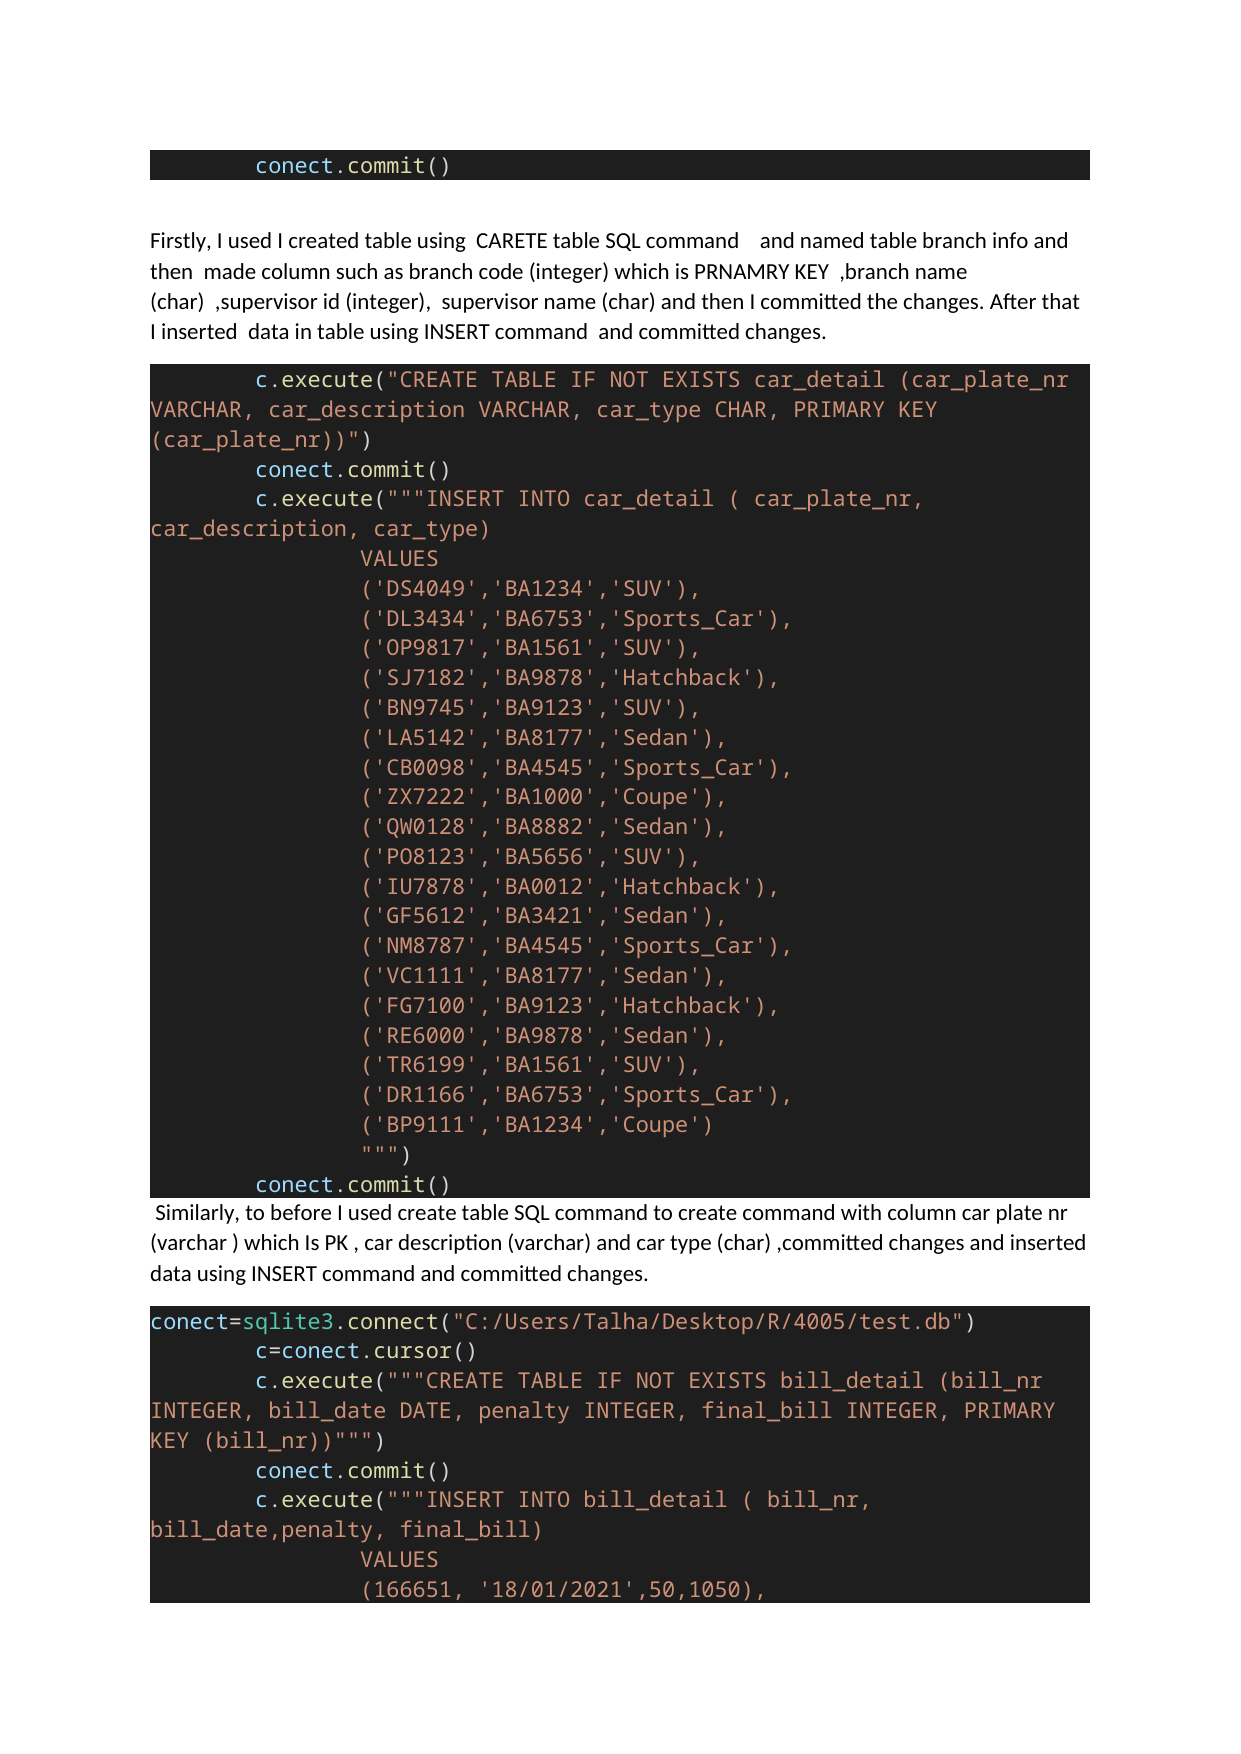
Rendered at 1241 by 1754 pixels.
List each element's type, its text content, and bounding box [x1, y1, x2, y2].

text ('VC1111','BA8177','Sedan'), [150, 960, 1090, 990]
text (166651, '18/01/2021',50,1050), [150, 1574, 1090, 1603]
text ('CB0098','BA4545','Sports_Car'), [150, 751, 1090, 781]
text VALUES [150, 1544, 1090, 1574]
text ('SJ7182','BA9878','Hatchback'), [150, 662, 1090, 692]
text ('LA5142','BA8177','Sedan'), [150, 722, 1090, 751]
text ('DR1166','BA6753','Sports_Car'), [150, 1079, 1090, 1109]
text ('PO8123','BA5656','SUV'), [150, 841, 1090, 871]
text ('QW0128','BA8882','Sedan'), [150, 811, 1090, 841]
text ('DL3434','BA6753','Sports_Car'), [150, 602, 1090, 632]
text ('BN9745','BA9123','SUV'), [150, 692, 1090, 722]
text ('IU7878','BA0012','Hatchback'), [150, 871, 1090, 900]
text c.execute("""INSERT INTO car_detail ( car_plate_nr, car_description, car_type) [150, 483, 1090, 543]
text VALUES [150, 543, 1090, 573]
text ('OP9817','BA1561','SUV'), [150, 632, 1090, 662]
text conect.commit() [150, 453, 1090, 483]
text Firstly, I used I created table using CARETE table SQL command and named table branch info and then made column such as branch code (integer) which is PRNAMRY KEY ,branch name (char) ,supervisor id (integer), supervisor name (char) and then I committed the changes. After that I inserted data in table using INSERT command and committed changes. [150, 227, 1090, 345]
text ('RE6000','BA9878','Sedan'), [150, 1019, 1090, 1049]
text c.execute("CREATE TABLE IF NOT EXISTS car_detail (car_plate_nr VARCHAR, car_description VARCHAR, car_type CHAR, PRIMARY KEY (car_plate_nr))") [150, 364, 1090, 453]
text Similarly, to before I used create table SQL command to create command with column car plate nr (varchar ) which Is PK , car description (varchar) and car type (char) ,committed changes and inserted data using INSERT command and committed changes. [150, 1198, 1090, 1287]
text c=conect.cursor() [150, 1335, 1090, 1365]
text ('FG7100','BA9123','Hatchback'), [150, 990, 1090, 1019]
text conect.commit() [150, 1454, 1090, 1484]
text ('ZX7222','BA1000','Coupe'), [150, 781, 1090, 811]
text conect.commit() [150, 150, 1090, 180]
text ('BP9111','BA1234','Coupe') [150, 1109, 1090, 1139]
text ('DS4049','BA1234','SUV'), [150, 573, 1090, 602]
text """) [150, 1139, 1090, 1168]
text c.execute("""INSERT INTO bill_detail ( bill_nr, bill_date,penalty, final_bill) [150, 1484, 1090, 1544]
text ('GF5612','BA3421','Sedan'), [150, 900, 1090, 930]
text ('NM8787','BA4545','Sports_Car'), [150, 930, 1090, 960]
text conect=sqlite3.connect("C:/Users/Talha/Desktop/R/4005/test.db") [150, 1306, 1090, 1335]
text conect.commit() [150, 1168, 1090, 1198]
text ('TR6199','BA1561','SUV'), [150, 1049, 1090, 1079]
text c.execute("""CREATE TABLE IF NOT EXISTS bill_detail (bill_nr INTEGER, bill_date DATE, penalty INTEGER, final_bill INTEGER, PRIMARY KEY (bill_nr))""") [150, 1365, 1090, 1454]
